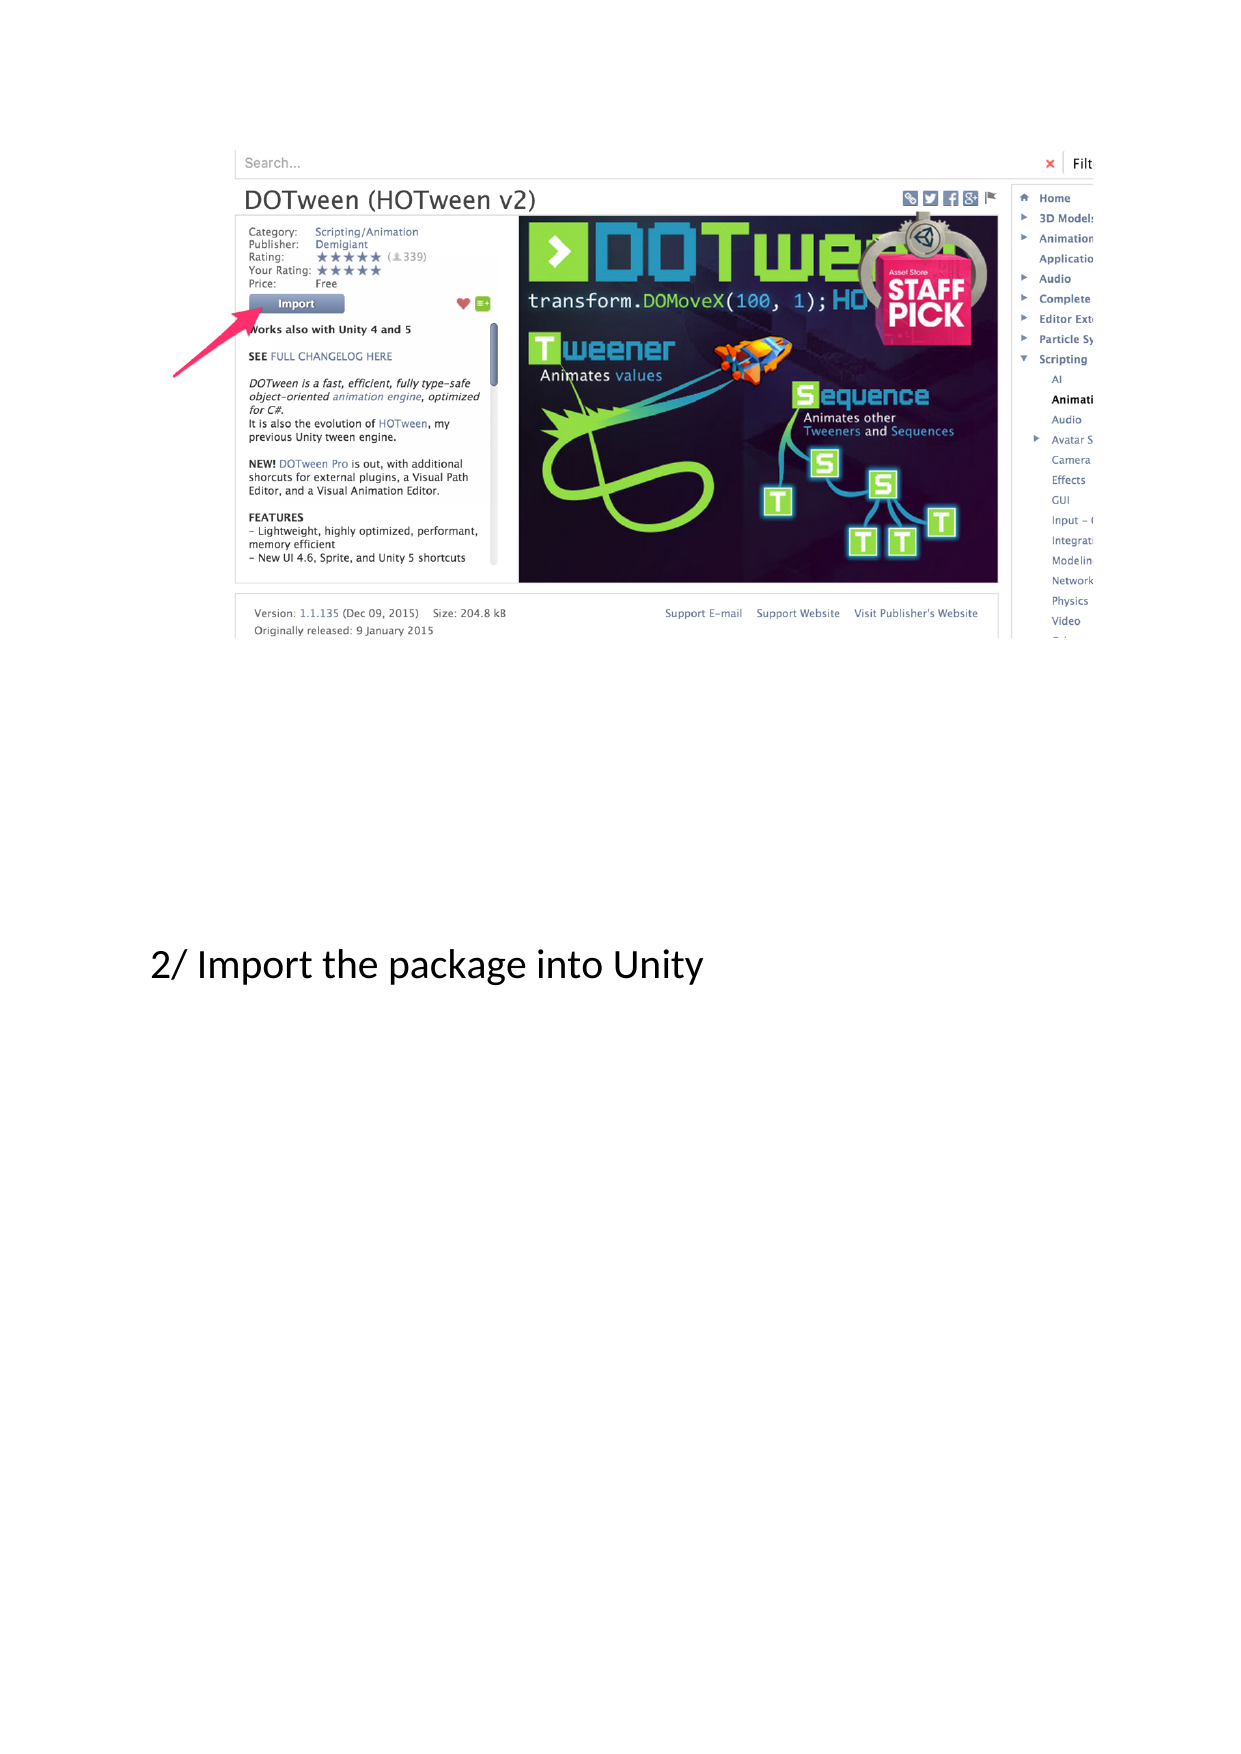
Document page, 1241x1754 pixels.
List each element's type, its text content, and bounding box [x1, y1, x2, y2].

picture [150, 150, 1094, 638]
text 2/ Import the package into Unity [150, 938, 1090, 988]
